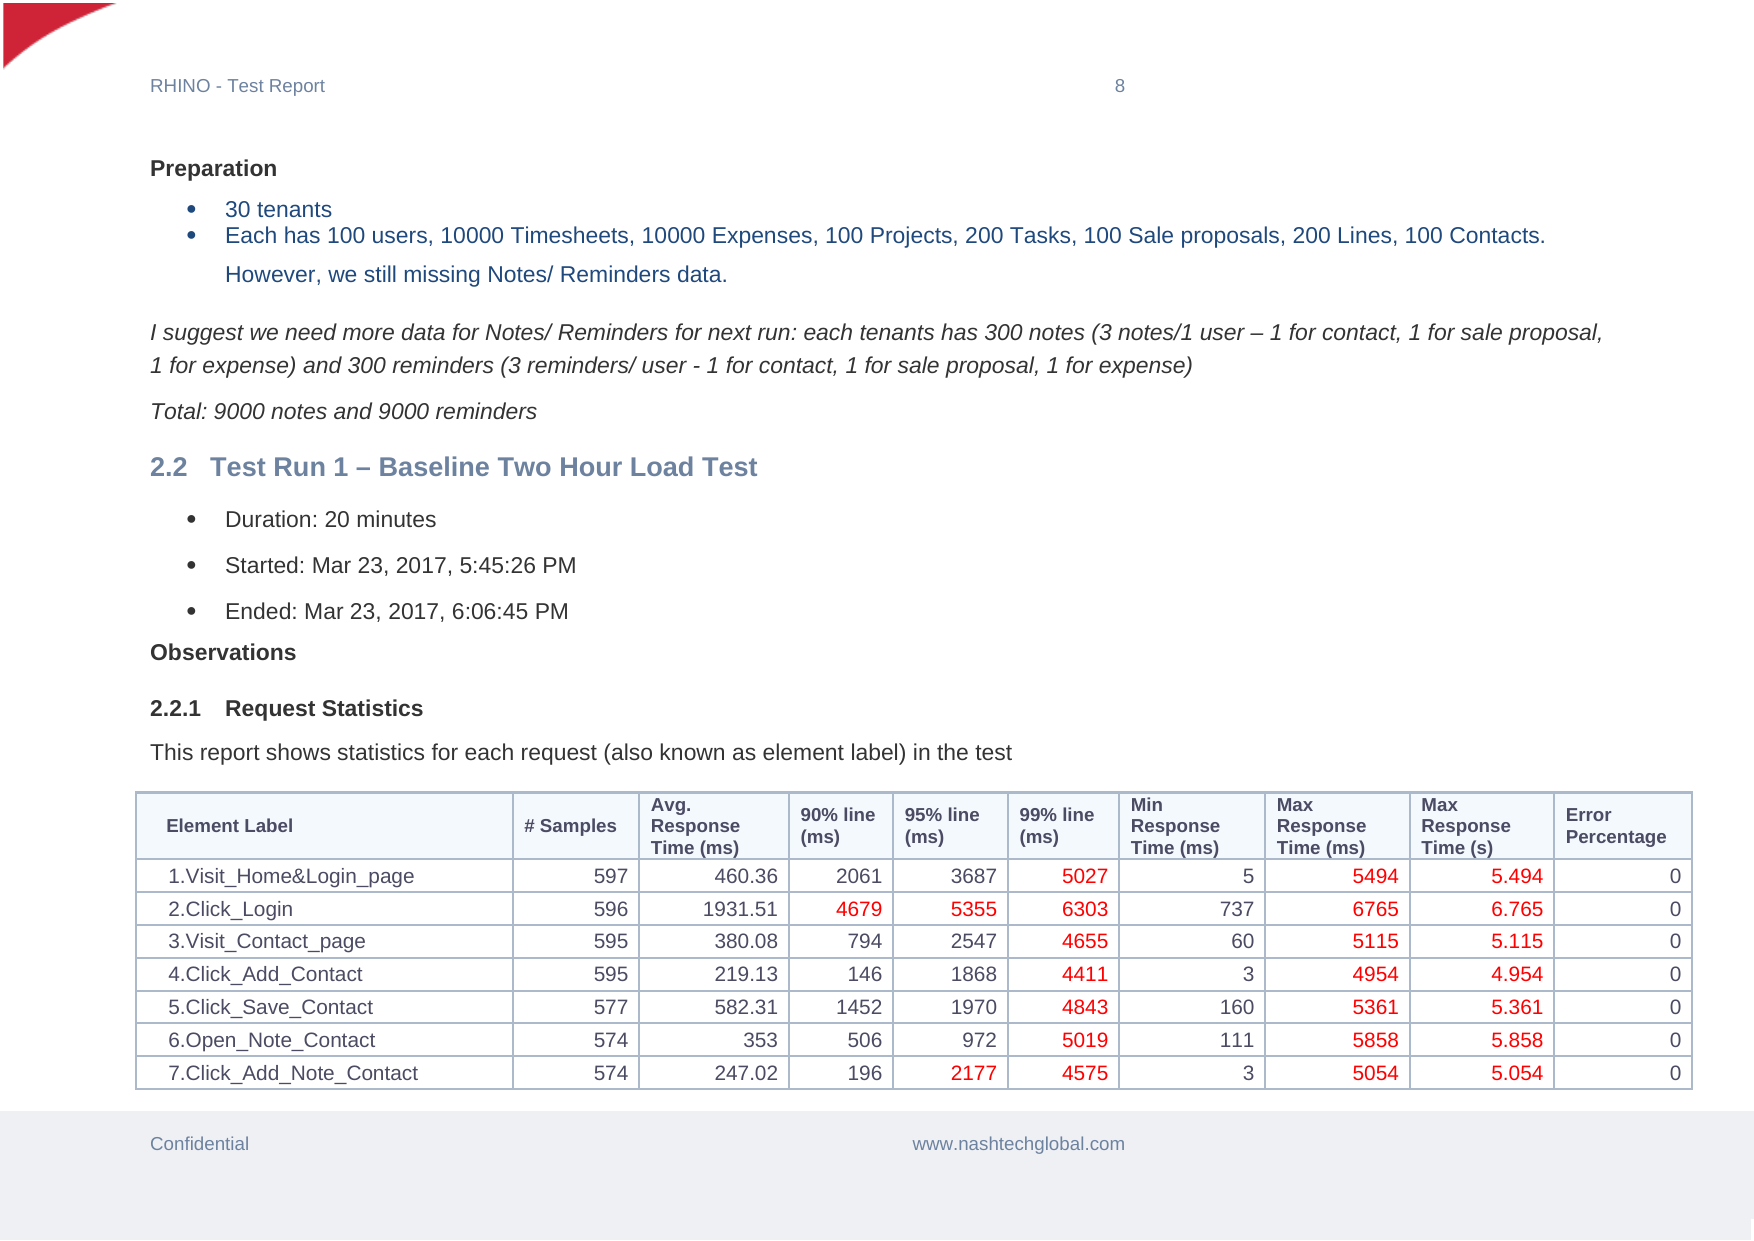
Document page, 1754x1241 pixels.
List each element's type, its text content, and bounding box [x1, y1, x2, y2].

table_cell 2061 [790, 860, 892, 891]
table_cell 5019 [1009, 1024, 1118, 1055]
text However, we still missing Notes/ Reminders data. [225, 261, 1604, 287]
table_cell 506 [790, 1024, 892, 1055]
subtitle Test Run 1 – Baseline Two Hour Load Test [150, 451, 1604, 482]
text Observations [150, 638, 1604, 665]
table_cell 5.Click_Save_Contact [137, 992, 512, 1022]
table_cell 6303 [1009, 893, 1118, 924]
table_cell 0 [1555, 860, 1691, 891]
list Each has 100 users, 10000 Timesheets, 10000 Expenses, 100 Projects, 200 Tasks, 100 Sale proposals, 200 Lines, 100 Contacts. [187, 222, 1604, 248]
table_cell 0 [1555, 893, 1691, 924]
subtitle Request Statistics [150, 695, 1604, 721]
table_cell 794 [790, 926, 892, 957]
table_header # Samples [514, 794, 638, 858]
table_cell 5.115 [1411, 926, 1553, 957]
table_cell 0 [1555, 959, 1691, 989]
table_cell 4843 [1009, 992, 1118, 1022]
table_header Error Percentage [1555, 794, 1691, 858]
list Ended: Mar 23, 2017, 6:06:45 PM [187, 593, 1604, 626]
table_header Max Response Time (s) [1411, 794, 1553, 858]
table_cell 1868 [894, 959, 1007, 989]
table_cell 6765 [1266, 893, 1409, 924]
table_cell 5361 [1266, 992, 1409, 1022]
table_cell 5 [1120, 860, 1264, 891]
table_cell 737 [1120, 893, 1264, 924]
table_cell 5494 [1266, 860, 1409, 891]
table_cell 5355 [894, 893, 1007, 924]
picture [3, 3, 121, 70]
table_cell 595 [514, 959, 638, 989]
table_cell 219.13 [640, 959, 788, 989]
table_cell 196 [790, 1057, 892, 1088]
table_cell 577 [514, 992, 638, 1022]
table_cell 3 [1120, 1057, 1264, 1088]
text This report shows statistics for each request (also known as element label) in the test [150, 739, 1604, 765]
table_cell 0 [1555, 1057, 1691, 1088]
table_cell 146 [790, 959, 892, 989]
table_cell 596 [514, 893, 638, 924]
table_cell 5027 [1009, 860, 1118, 891]
table_cell 111 [1120, 1024, 1264, 1055]
table_cell 0 [1555, 1024, 1691, 1055]
table_cell 3687 [894, 860, 1007, 891]
table_header 99% line (ms) [1009, 794, 1118, 858]
table_cell 574 [514, 1024, 638, 1055]
table_cell 574 [514, 1057, 638, 1088]
table_cell 595 [514, 926, 638, 957]
table_cell 4575 [1009, 1057, 1118, 1088]
table_cell 5054 [1266, 1057, 1409, 1088]
table_cell 2.Click_Login [137, 893, 512, 924]
table_cell 4954 [1266, 959, 1409, 989]
table_cell 353 [640, 1024, 788, 1055]
text Total: 9000 notes and 9000 reminders [150, 393, 1604, 426]
list Started: Mar 23, 2017, 5:45:26 PM [187, 547, 1604, 580]
table_cell 5.494 [1411, 860, 1553, 891]
table_cell 4.954 [1411, 959, 1553, 989]
table_cell 1970 [894, 992, 1007, 1022]
table_cell 0 [1555, 992, 1691, 1022]
table_header Max Response Time (ms) [1266, 794, 1409, 858]
table_cell 597 [514, 860, 638, 891]
table_cell 6.Open_Note_Contact [137, 1024, 512, 1055]
table_cell 6.765 [1411, 893, 1553, 924]
table_cell 5858 [1266, 1024, 1409, 1055]
table_cell 3.Visit_Contact_page [137, 926, 512, 957]
list 30 tenants [187, 196, 1604, 222]
table_cell 160 [1120, 992, 1264, 1022]
table_header Element Label [137, 794, 512, 858]
table_cell 247.02 [640, 1057, 788, 1088]
table_cell 5.054 [1411, 1057, 1553, 1088]
table_cell 5.361 [1411, 992, 1553, 1022]
table_cell 0 [1555, 926, 1691, 957]
table_cell 4655 [1009, 926, 1118, 957]
table_cell 1931.51 [640, 893, 788, 924]
table_cell 5115 [1266, 926, 1409, 957]
table_cell 3 [1120, 959, 1264, 989]
table_cell 972 [894, 1024, 1007, 1055]
table_cell 4679 [790, 893, 892, 924]
table_cell 4.Click_Add_Contact [137, 959, 512, 989]
table_header Avg. Response Time (ms) [640, 794, 788, 858]
table_cell 460.36 [640, 860, 788, 891]
table_header Min Response Time (ms) [1120, 794, 1264, 858]
table_cell 7.Click_Add_Note_Contact [137, 1057, 512, 1088]
table_cell 582.31 [640, 992, 788, 1022]
table_cell 60 [1120, 926, 1264, 957]
table_header 90% line (ms) [790, 794, 892, 858]
text Preparation [150, 150, 1604, 183]
table_cell 1.Visit_Home&Login_page [137, 860, 512, 891]
table_cell 2177 [894, 1057, 1007, 1088]
table_cell 4411 [1009, 959, 1118, 989]
table_cell 1452 [790, 992, 892, 1022]
text I suggest we need more data for Notes/ Reminders for next run: each tenants has 300 notes (3 notes/1 user – 1 for contact, 1 for sale proposal, 1 for expense) and 300 reminders (3 reminders/ user - 1 for contact, 1 for sale proposal, 1 for expense) [150, 313, 1604, 380]
table_cell 380.08 [640, 926, 788, 957]
table_cell 2547 [894, 926, 1007, 957]
list Duration: 20 minutes [187, 501, 1604, 534]
table_header 95% line (ms) [894, 794, 1007, 858]
table_cell 5.858 [1411, 1024, 1553, 1055]
